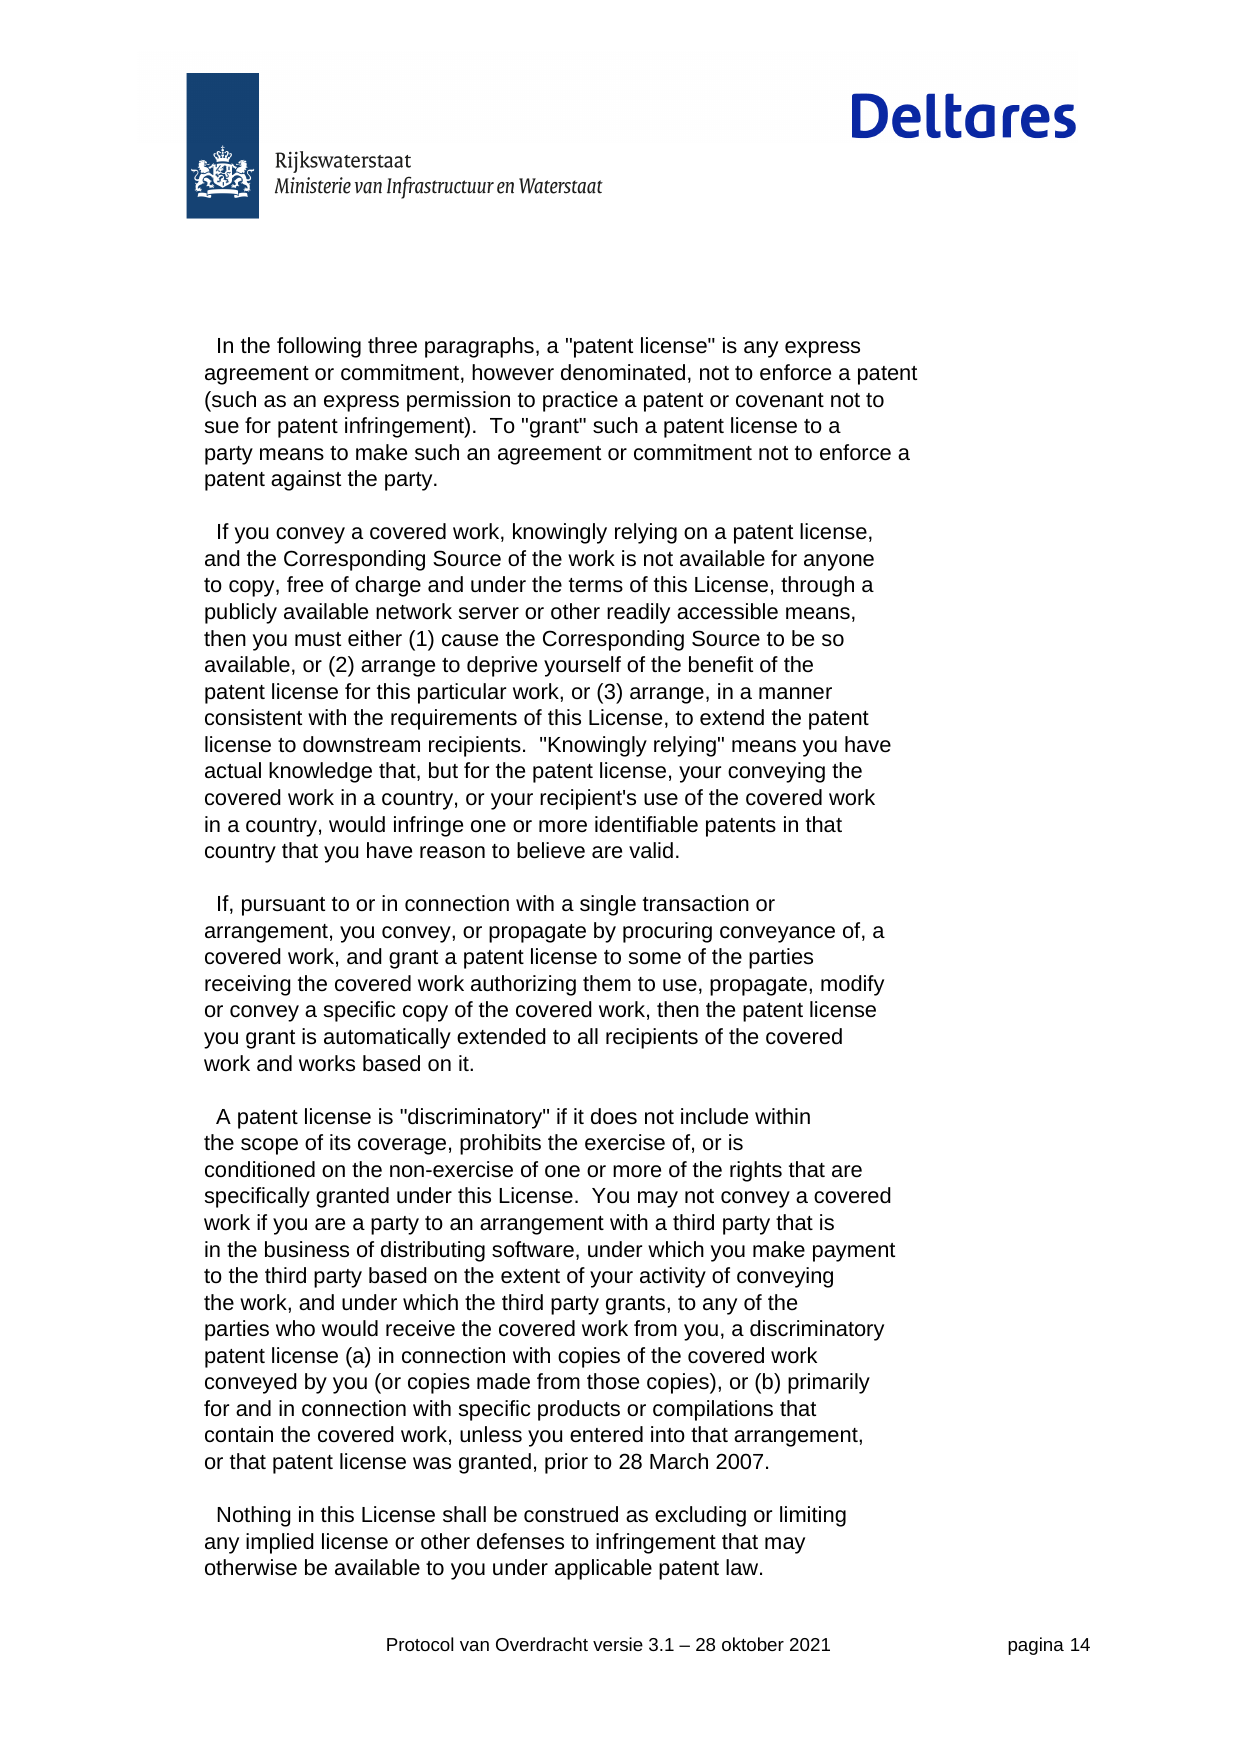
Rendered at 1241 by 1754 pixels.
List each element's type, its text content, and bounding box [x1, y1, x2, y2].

text any implied license or other defenses to infringement that may [203, 1527, 1090, 1554]
text covered work in a country, or your recipient's use of the covered work [203, 783, 1090, 810]
text and the Corresponding Source of the work is not available for anyone [203, 544, 1090, 571]
text party means to make such an agreement or commitment not to enforce a [203, 438, 1090, 465]
text publicly available network server or other readily accessible means, [203, 598, 1090, 624]
text in a country, would infringe one or more identifiable patents in that [203, 810, 1090, 837]
text or that patent license was granted, prior to 28 March 2007. [203, 1448, 1090, 1474]
text patent license for this particular work, or (3) arrange, in a manner [203, 677, 1090, 704]
text for and in connection with specific products or compilations that [203, 1394, 1090, 1421]
text If you convey a covered work, knowingly relying on a patent license, [203, 518, 1090, 544]
text to the third party based on the extent of your activity of conveying [203, 1262, 1090, 1288]
text conveyed by you (or copies made from those copies), or (b) primarily [203, 1368, 1090, 1394]
text to copy, free of charge and under the terms of this License, through a [203, 571, 1090, 598]
text specifically granted under this License. You may not convey a covered [203, 1182, 1090, 1208]
text available, or (2) arrange to deprive yourself of the benefit of the [203, 651, 1090, 677]
text parties who would receive the covered work from you, a discriminatory [203, 1315, 1090, 1341]
text the scope of its coverage, prohibits the exercise of, or is [203, 1129, 1090, 1155]
text arrangement, you convey, or propagate by procuring conveyance of, a [203, 916, 1090, 943]
text the work, and under which the third party grants, to any of the [203, 1288, 1090, 1315]
text patent license (a) in connection with copies of the covered work [203, 1341, 1090, 1368]
text receiving the covered work authorizing them to use, propagate, modify [203, 969, 1090, 996]
text work if you are a party to an arrangement with a third party that is [203, 1208, 1090, 1235]
text work and works based on it. [203, 1049, 1090, 1076]
text If, pursuant to or in connection with a single transaction or [203, 890, 1090, 916]
text country that you have reason to believe are valid. [203, 837, 1090, 863]
text or convey a specific copy of the covered work, then the patent license [203, 996, 1090, 1023]
text agreement or commitment, however denominated, not to enforce a patent [203, 358, 1090, 385]
text actual knowledge that, but for the patent license, your conveying the [203, 757, 1090, 783]
text license to downstream recipients. "Knowingly relying" means you have [203, 730, 1090, 757]
text covered work, and grant a patent license to some of the parties [203, 943, 1090, 969]
text patent against the party. [203, 465, 1090, 491]
text A patent license is "discriminatory" if it does not include within [203, 1102, 1090, 1129]
text otherwise be available to you under applicable patent law. [203, 1554, 1090, 1580]
text you grant is automatically extended to all recipients of the covered [203, 1023, 1090, 1049]
text (such as an express permission to practice a patent or covenant not to [203, 385, 1090, 412]
text In the following three paragraphs, a "patent license" is any express [203, 332, 1090, 358]
text Nothing in this License shall be construed as excluding or limiting [203, 1501, 1090, 1527]
text in the business of distributing software, under which you make payment [203, 1235, 1090, 1262]
text sue for patent infringement). To "grant" such a patent license to a [203, 412, 1090, 438]
text conditioned on the non-exercise of one or more of the rights that are [203, 1155, 1090, 1182]
picture [137, 51, 1078, 255]
text contain the covered work, unless you entered into that arrangement, [203, 1421, 1090, 1448]
text consistent with the requirements of this License, to extend the patent [203, 704, 1090, 730]
text then you must either (1) cause the Corresponding Source to be so [203, 624, 1090, 651]
